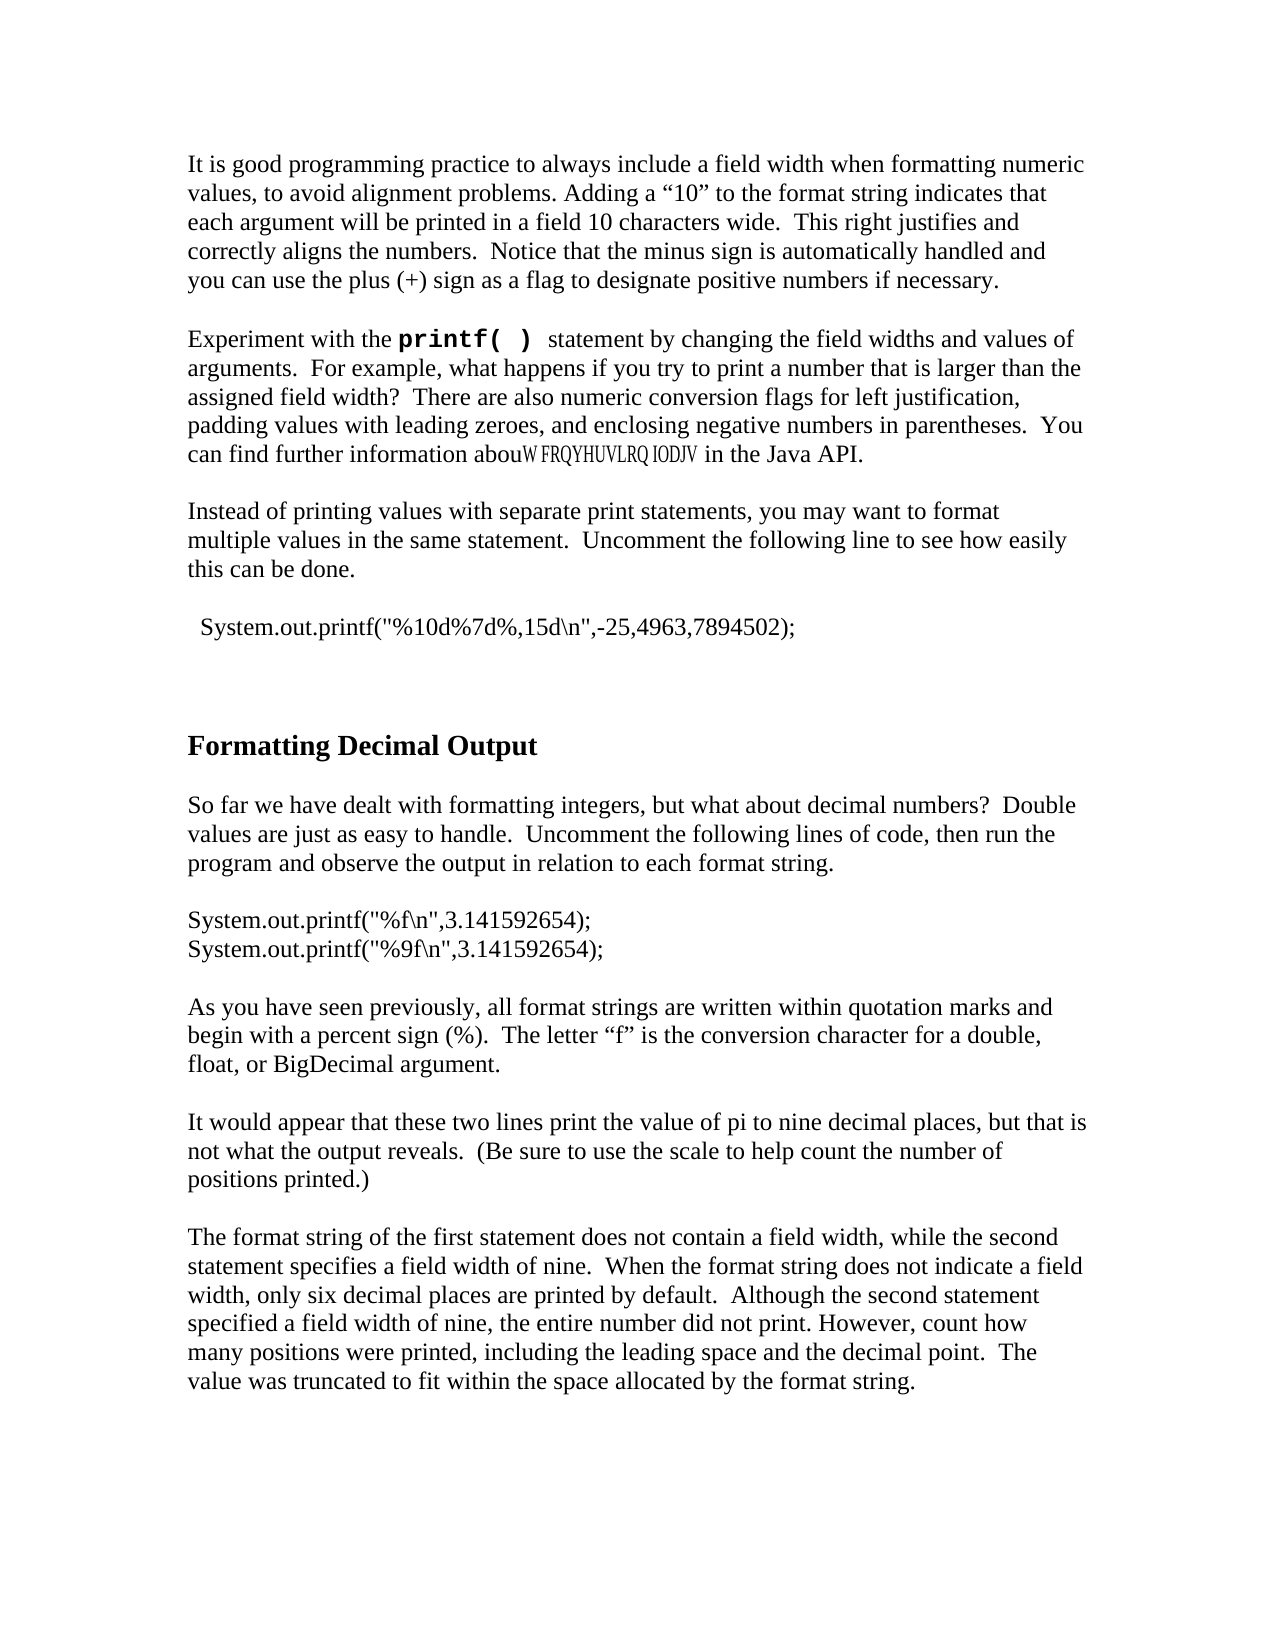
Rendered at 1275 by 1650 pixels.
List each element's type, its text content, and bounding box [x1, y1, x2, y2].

text It is good programming practice to always include a field width when formatting numeric values, to avoid alignment problems. Adding a “10” to the format string indicates that each argument will be printed in a field 10 characters wide. This right justifies and correctly aligns the numbers. Notice that the minus sign is automatically handled and [187, 149, 1090, 264]
text System.out.printf("%f\n",3.141592654); System.out.printf("%9f\n",3.141592654); [187, 905, 610, 963]
text many positions were printed, including the leading space and the decimal point. The value was truncated to fit within the space allocated by the format string. [187, 1337, 1043, 1395]
text Experiment with the printf( ) statement by changing the field widths and values of arguments. For example, what happens if you try to print a number that is larger than the assigned field width? There are also numeric conversion flags for left justification, padding values with leading zeroes, and enclosing negative numbers in parentheses. You can find further information abouW FRQYHUVLRQ IODJV in the Java API. [187, 323, 1089, 467]
text you can use the plus (+) sign as a flag to designate positive numbers if necessary. [187, 265, 1100, 293]
text It would appear that these two lines print the value of pi to nine decimal places, but that is not what the output reveals. (Be sure to use the scale to help count the number of positions printed.) [187, 1107, 1093, 1193]
text As you have seen previously, all format strings are written within quotation marks and begin with a percent sign (%). The letter “f” is the conversion character for a double, float, or BigDecimal argument. [187, 992, 1059, 1078]
text So far we have dealt with formatting integers, but what about decimal numbers? Double values are just as easy to handle. Uncomment the following lines of code, then run the program and observe the output in relation to each format string. [187, 790, 1082, 876]
text Instead of printing values with separate print statements, you may want to format multiple values in the same statement. Uncomment the following line to see how easily this can be done. [187, 496, 1074, 583]
text Formatting Decimal Output [187, 728, 1100, 761]
text System.out.printf("%10d%7d%,15d\n",-25,4963,7894502); [200, 612, 1100, 641]
text The format string of the first statement does not contain a field width, while the second statement specifies a field width of nine. When the format string does not indicate a field width, only six decimal places are printed by default. Although the second statement specified a field width of nine, the entire number did not print. However, count how [187, 1222, 1089, 1337]
